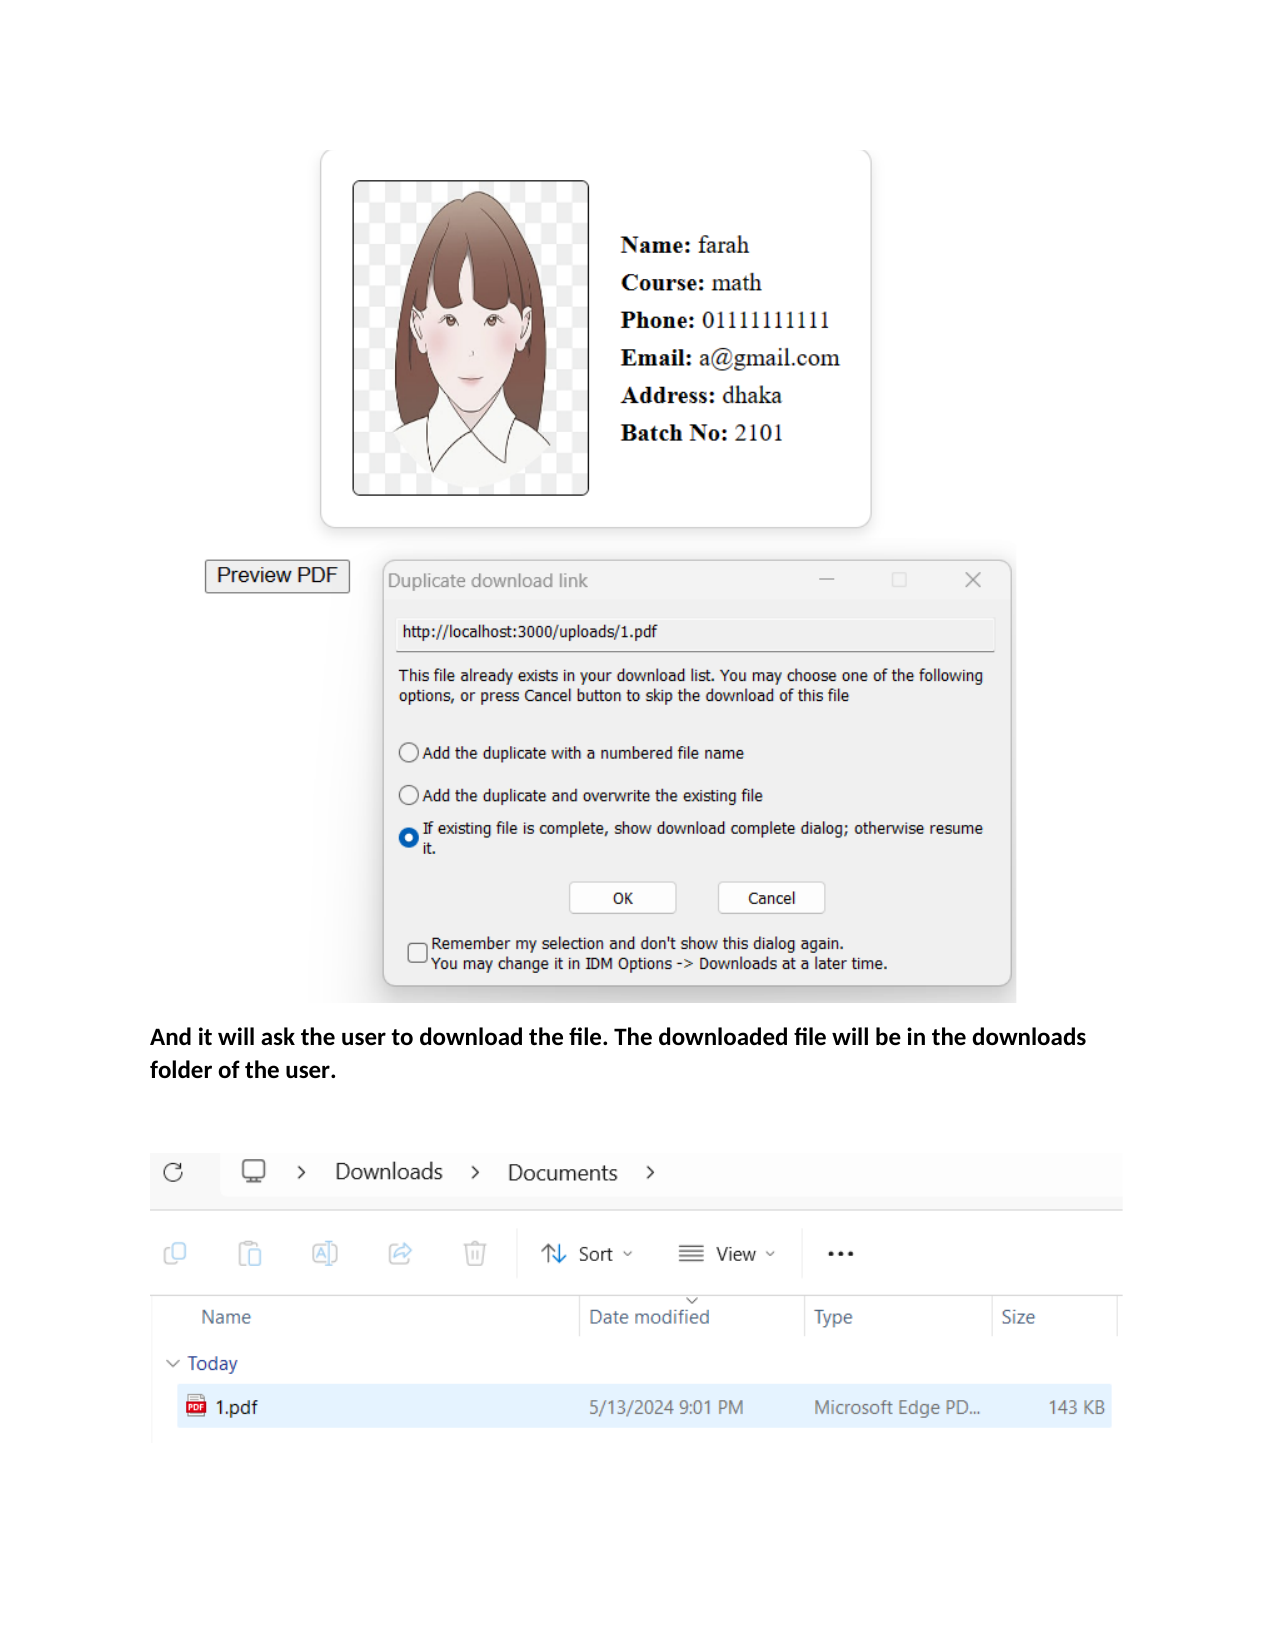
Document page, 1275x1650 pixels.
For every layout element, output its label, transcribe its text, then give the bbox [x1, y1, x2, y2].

picture [150, 1153, 1123, 1443]
text And it will ask the user to download the file. The downloaded file will be in the downloads folder of the user. [150, 1021, 1125, 1085]
picture [150, 150, 1017, 1003]
